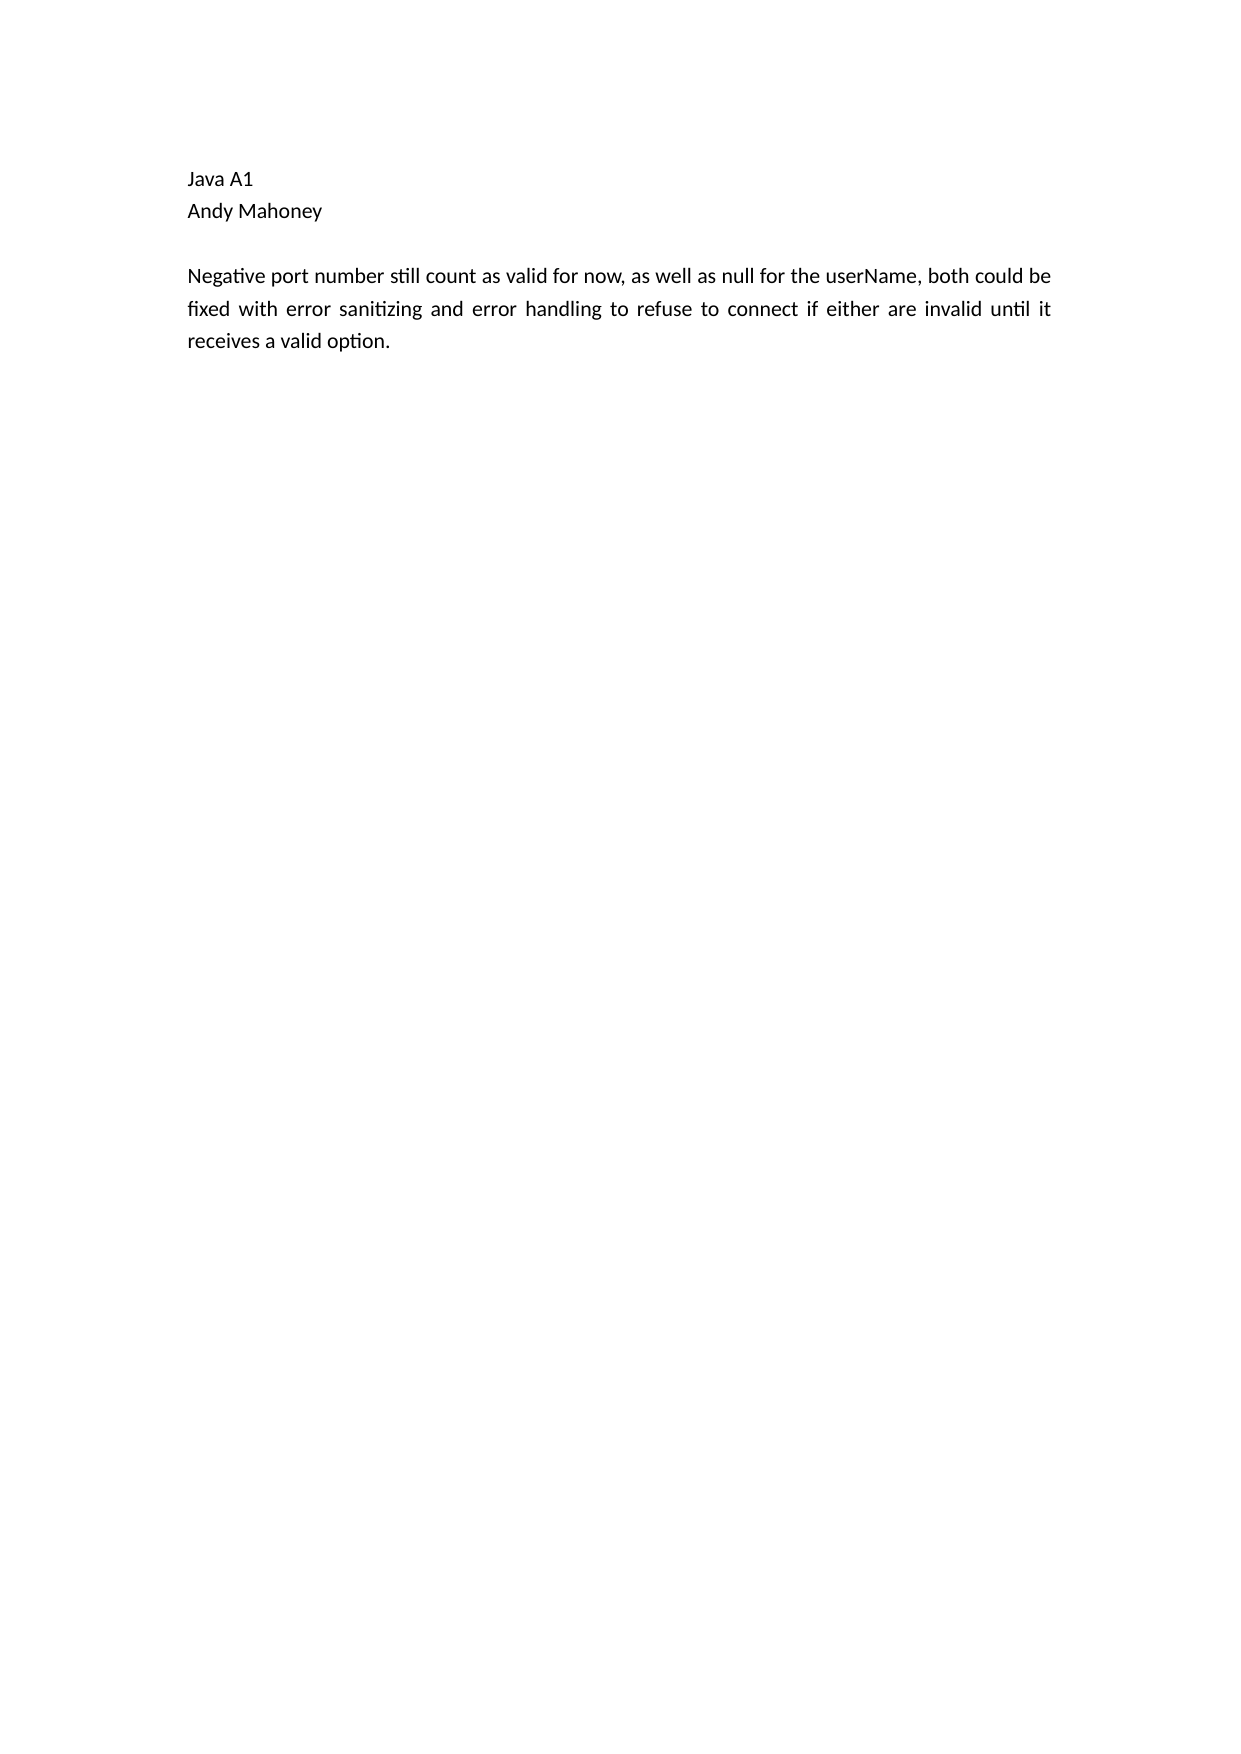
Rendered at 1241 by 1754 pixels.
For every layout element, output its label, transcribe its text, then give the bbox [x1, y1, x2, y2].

text Andy Mahoney [187, 194, 1053, 227]
text Negative port number still count as valid for now, as well as null for the userName, both could be fixed with error sanitizing and error handling to refuse to connect if either are invalid until it receives a valid option. [187, 259, 1053, 357]
text Java A1 [187, 162, 1053, 194]
